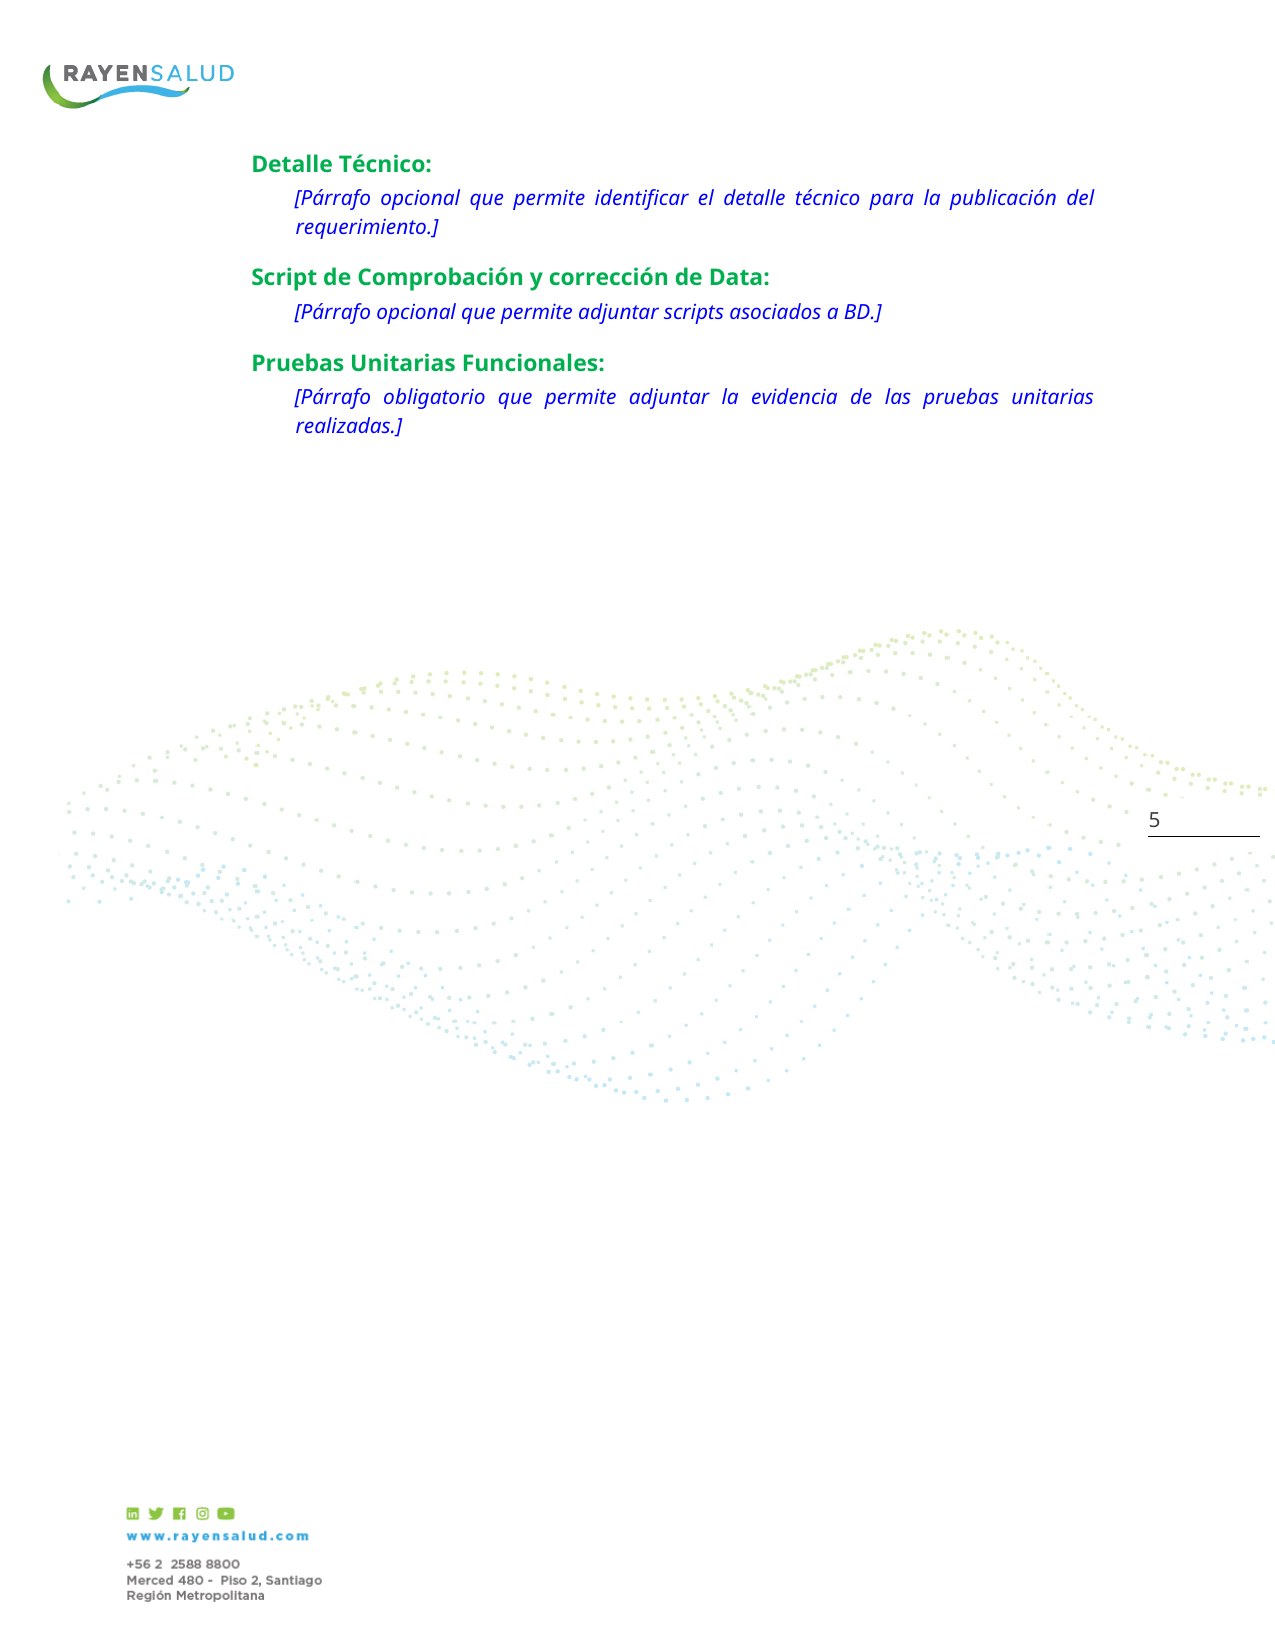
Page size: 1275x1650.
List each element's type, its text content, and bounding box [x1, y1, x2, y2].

subtitle Detalle Técnico: [251, 148, 1098, 179]
text [Párrafo opcional que permite adjuntar scripts asociados a BD.] [294, 297, 1098, 326]
picture [33, 51, 241, 118]
text [Párrafo opcional que permite identificar el detalle técnico para la publicación del requerimiento.] [294, 183, 1098, 240]
text [Párrafo obligatorio que permite adjuntar la evidencia de las pruebas unitarias realizadas.] [294, 382, 1098, 439]
picture [110, 1499, 337, 1612]
subtitle Pruebas Unitarias Funcionales: [251, 346, 1098, 378]
subtitle Script de Comprobación y corrección de Data: [251, 261, 1098, 292]
picture [58, 615, 1275, 1124]
